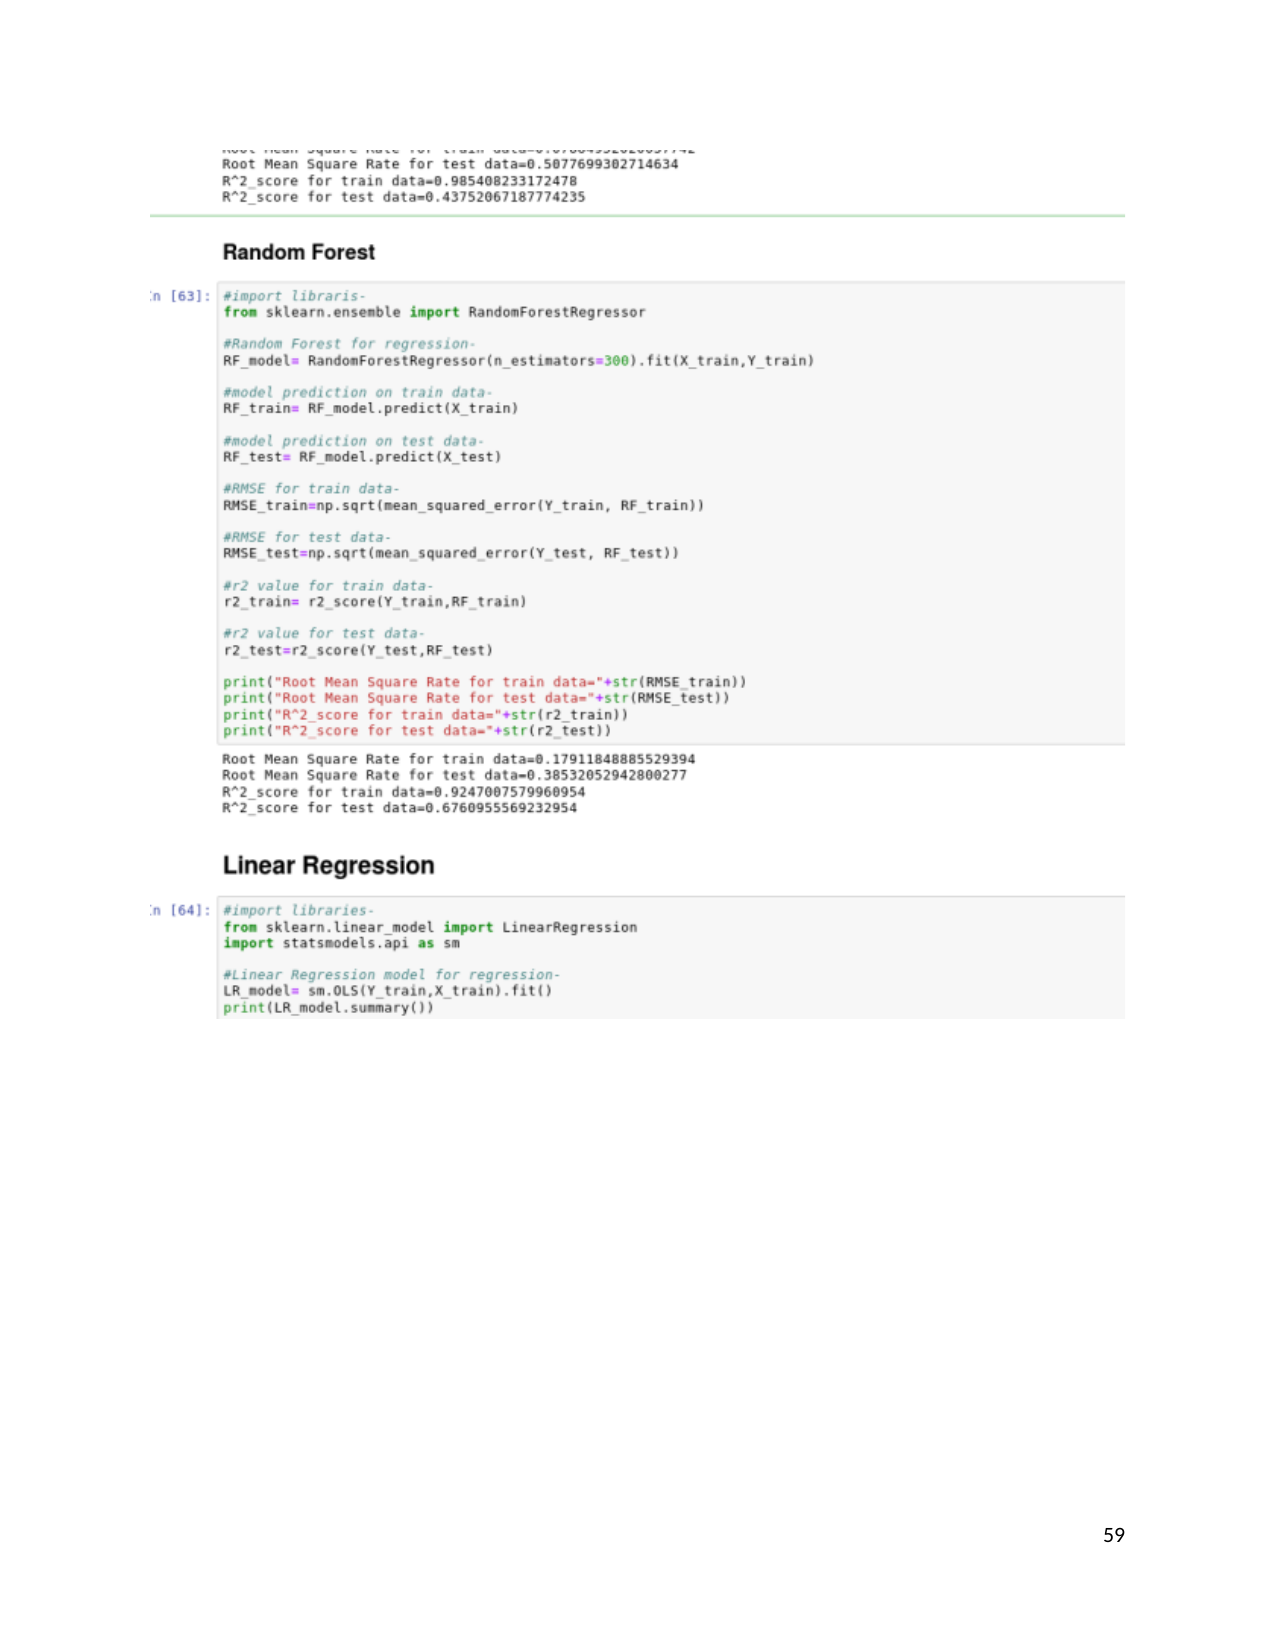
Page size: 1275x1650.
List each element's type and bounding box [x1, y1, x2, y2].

picture [150, 150, 1125, 1019]
